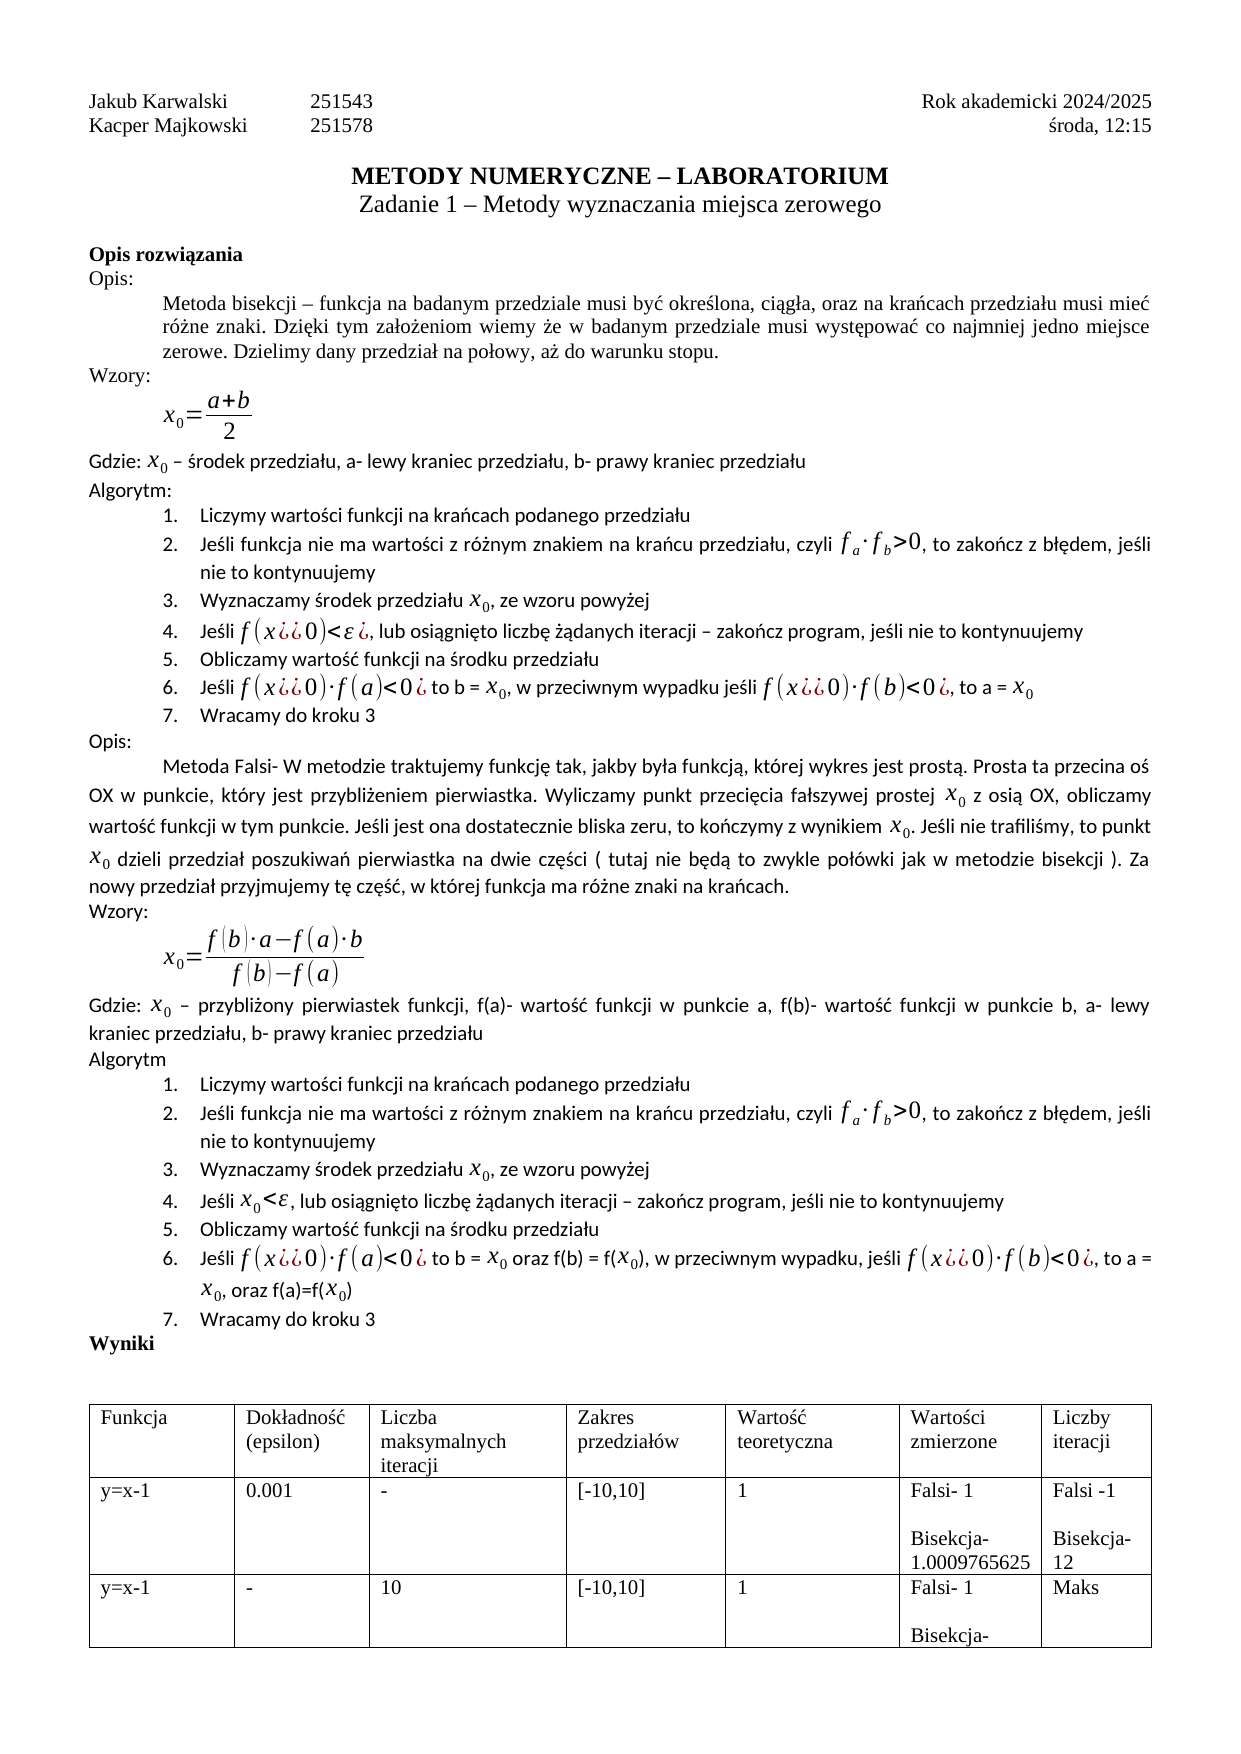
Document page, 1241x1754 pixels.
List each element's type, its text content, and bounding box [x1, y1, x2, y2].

list Wyznaczamy środek przedziału , ze wzoru powyżej [162, 584, 1152, 616]
list Liczymy wartości funkcji na krańcach podanego przedziału [162, 502, 1152, 528]
table_cell 1 [726, 1478, 899, 1574]
list Wracamy do kroku 3 [162, 1306, 1152, 1331]
list Obliczamy wartość funkcji na środku przedziału [162, 646, 1152, 671]
list Jeśli , lub osiągnięto liczbę żądanych iteracji – zakończ program, jeśli nie to kontynuujemy [162, 616, 1152, 646]
table_cell 10 [370, 1575, 566, 1647]
table_cell Falsi- 1 Bisekcja- 1.0009765625 [900, 1478, 1041, 1574]
table_header Funkcja [90, 1405, 234, 1477]
list Jeśli funkcja nie ma wartości z różnym znakiem na krańcu przedziału, czyli , to zakończ z błędem, jeśli nie to kontynuujemy [162, 528, 1152, 584]
text Opis rozwiązania [88, 242, 1152, 266]
text METODY NUMERYCZNE – LABORATORIUM [88, 161, 1152, 189]
text Metoda Falsi- W metodzie traktujemy funkcję tak, jakby była funkcją, której wykres jest prostą. Prosta ta przecina oś OX w punkcie, który jest przybliżeniem pierwiastka. Wyliczamy punkt przecięcia fałszywej prostej z osią OX, obliczamy wartość funkcji w tym punkcie. Jeśli jest ona dostatecznie bliska zeru, to kończymy z wynikiem . Jeśli nie trafiliśmy, to punkt dzieli przedział poszukiwań pierwiastka na dwie części ( tutaj nie będą to zwykle połówki jak w metodzie bisekcji ). Za nowy przedział przyjmujemy tę część, w której funkcja ma różne znaki na krańcach. [88, 753, 1152, 898]
table_cell 0.001 [235, 1478, 369, 1574]
table_cell - [235, 1575, 369, 1647]
text Opis: [88, 266, 1152, 290]
text Algorytm [88, 1046, 1152, 1071]
text Wyniki [88, 1331, 1152, 1355]
list Jeśli , lub osiągnięto liczbę żądanych iteracji – zakończ program, jeśli nie to kontynuujemy [162, 1185, 1152, 1216]
text Gdzie: – przybliżony pierwiastek funkcji, f(a)- wartość funkcji w punkcie a, f(b)- wartość funkcji w punkcie b, a- lewy kraniec przedziału, b- prawy kraniec przedziału [88, 989, 1152, 1046]
list Wracamy do kroku 3 [162, 703, 1152, 728]
table_cell Falsi -1 Bisekcja- 12 [1042, 1478, 1151, 1574]
table_cell 1 [726, 1575, 899, 1647]
list Jeśli to b = , w przeciwnym wypadku jeśli , to a = [162, 671, 1152, 703]
table_header Wartość teoretyczna [726, 1405, 899, 1477]
list Liczymy wartości funkcji na krańcach podanego przedziału [162, 1071, 1152, 1097]
list Jeśli funkcja nie ma wartości z różnym znakiem na krańcu przedziału, czyli , to zakończ z błędem, jeśli nie to kontynuujemy [162, 1097, 1152, 1154]
text Wzory: [88, 898, 1152, 924]
table_header Dokładność (epsilon) [235, 1405, 369, 1477]
table_header Liczby iteracji [1042, 1405, 1151, 1477]
table_cell Maks [1042, 1575, 1151, 1647]
table_cell [-10,10] [567, 1478, 725, 1574]
list Wyznaczamy środek przedziału , ze wzoru powyżej [162, 1154, 1152, 1185]
text Zadanie 1 – Metody wyznaczania miejsca zerowego [88, 189, 1152, 218]
text Algorytm: [88, 477, 1152, 502]
table_cell [-10,10] [567, 1575, 725, 1647]
text Wzory: [88, 363, 1152, 387]
table_cell - [370, 1478, 566, 1574]
table_header Zakres przedziałów [567, 1405, 725, 1477]
table_header Wartości zmierzone [900, 1405, 1041, 1477]
text Gdzie: – środek przedziału, a- lewy kraniec przedziału, b- prawy kraniec przedziału [88, 446, 1152, 477]
table_header Liczba maksymalnych iteracji [370, 1405, 566, 1477]
table_header Rok akademicki 2024/2025 środa, 12:15 [620, 89, 1152, 137]
table_cell y=x-1 [90, 1478, 234, 1574]
text Opis: [88, 728, 1152, 753]
table_cell y=x-1 [90, 1575, 234, 1647]
table_header Jakub Karwalski 251543 Kacper Majkowski 251578 [89, 89, 620, 137]
text Metoda bisekcji – funkcja na badanym przedziale musi być określona, ciągła, oraz na krańcach przedziału musi mieć różne znaki. Dzięki tym założeniom wiemy że w badanym przedziale musi występować co najmniej jedno miejsce zerowe. Dzielimy dany przedział na połowy, aż do warunku stopu. [162, 290, 1152, 363]
list Jeśli to b = oraz f(b) = f(), w przeciwnym wypadku, jeśli , to a = , oraz f(a)=f() [162, 1242, 1152, 1306]
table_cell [900, 1575, 1041, 1647]
list Obliczamy wartość funkcji na środku przedziału [162, 1216, 1152, 1242]
